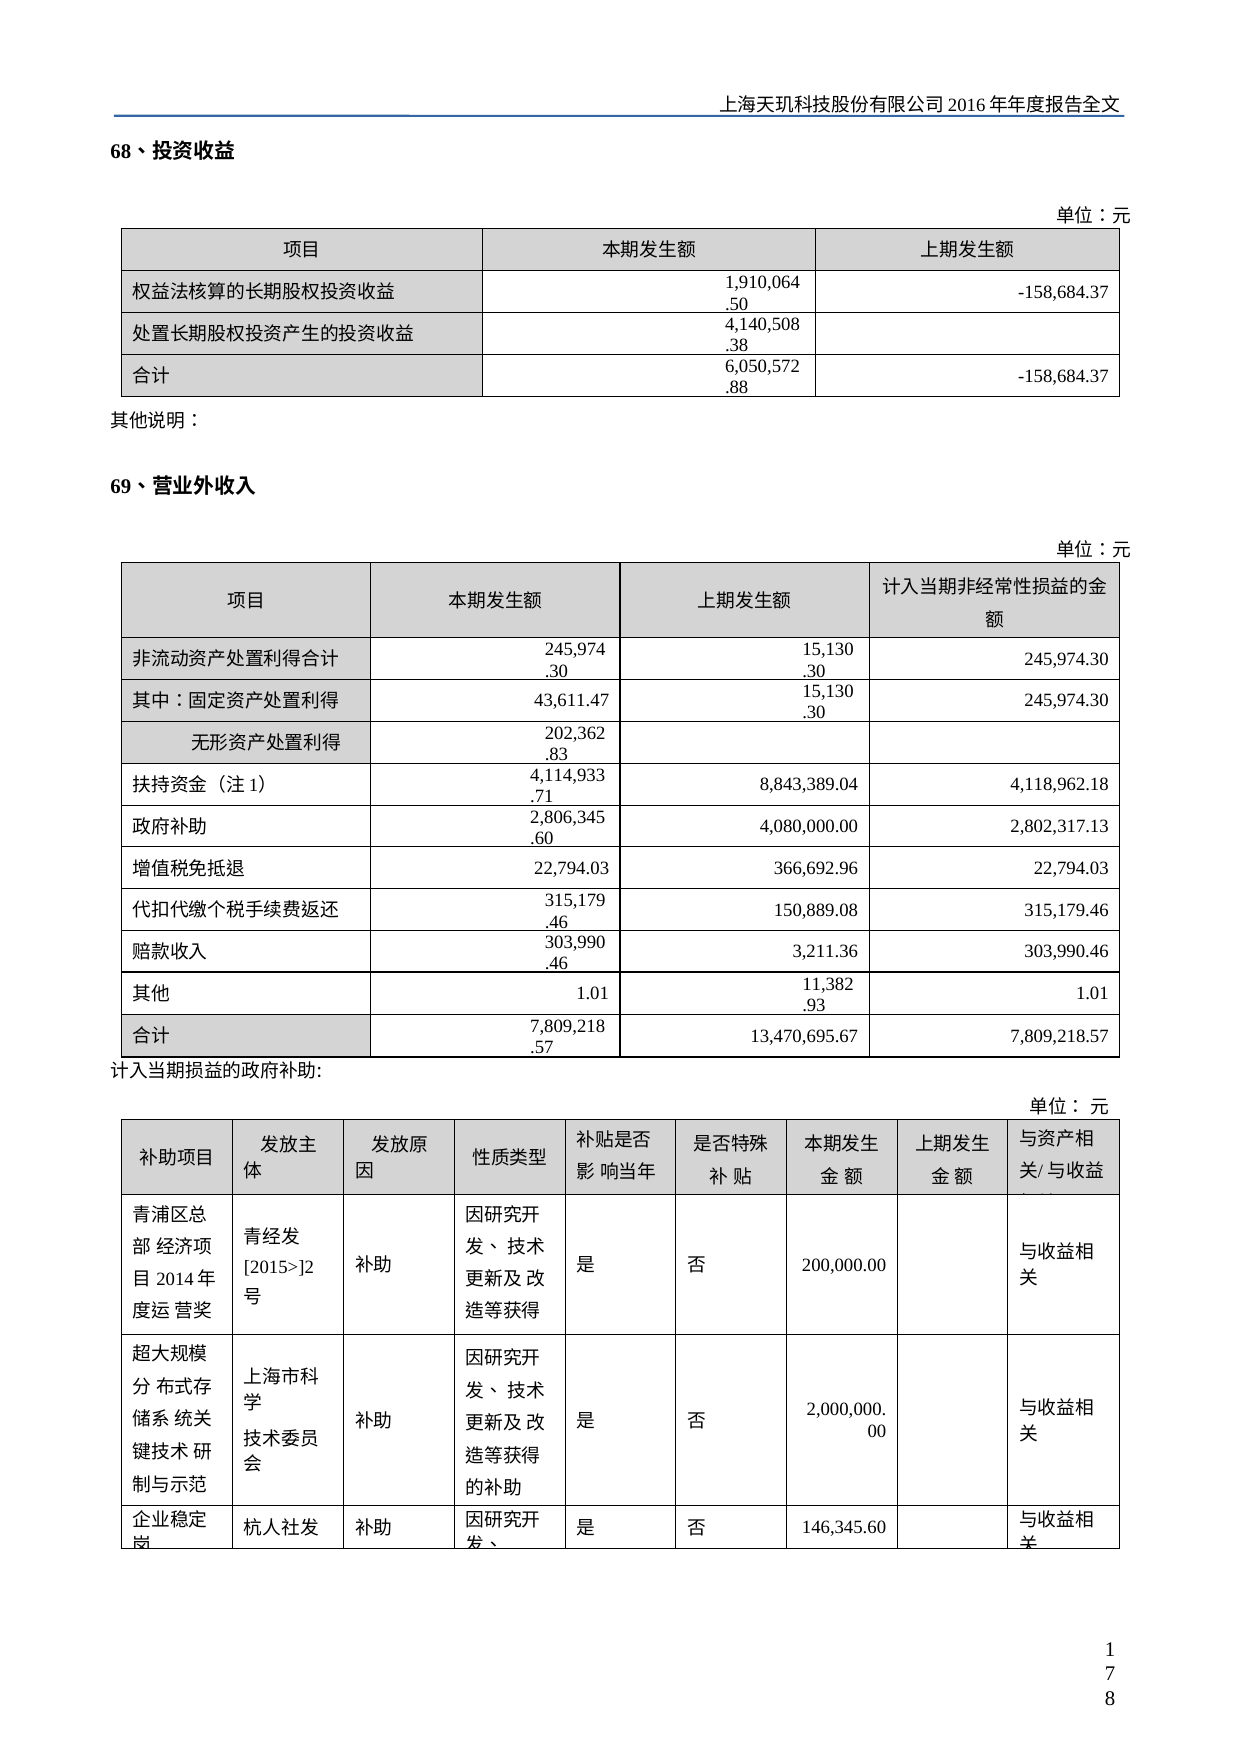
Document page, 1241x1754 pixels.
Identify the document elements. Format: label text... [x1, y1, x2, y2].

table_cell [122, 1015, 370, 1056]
text 69、营业外收入 [110, 471, 1131, 499]
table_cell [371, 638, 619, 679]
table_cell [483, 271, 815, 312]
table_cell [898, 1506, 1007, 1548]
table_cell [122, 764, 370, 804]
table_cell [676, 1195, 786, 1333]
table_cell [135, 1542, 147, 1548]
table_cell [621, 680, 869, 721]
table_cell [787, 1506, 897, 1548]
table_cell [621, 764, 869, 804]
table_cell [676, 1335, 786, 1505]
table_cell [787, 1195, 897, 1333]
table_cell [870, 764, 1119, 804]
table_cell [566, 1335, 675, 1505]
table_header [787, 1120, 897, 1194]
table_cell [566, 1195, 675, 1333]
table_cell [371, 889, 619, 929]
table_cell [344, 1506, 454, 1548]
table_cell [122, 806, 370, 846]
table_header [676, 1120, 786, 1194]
text 单位：元 [110, 202, 1131, 228]
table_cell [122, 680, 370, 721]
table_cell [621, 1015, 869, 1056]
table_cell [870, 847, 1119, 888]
text 单位：元 [110, 537, 1131, 562]
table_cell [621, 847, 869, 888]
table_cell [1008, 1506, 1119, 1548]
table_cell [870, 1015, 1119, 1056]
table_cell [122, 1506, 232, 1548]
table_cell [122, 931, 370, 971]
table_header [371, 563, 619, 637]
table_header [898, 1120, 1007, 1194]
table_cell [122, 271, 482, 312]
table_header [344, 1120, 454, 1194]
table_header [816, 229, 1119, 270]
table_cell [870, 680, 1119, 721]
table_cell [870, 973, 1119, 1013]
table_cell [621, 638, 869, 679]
text 其他说明： [110, 408, 1131, 433]
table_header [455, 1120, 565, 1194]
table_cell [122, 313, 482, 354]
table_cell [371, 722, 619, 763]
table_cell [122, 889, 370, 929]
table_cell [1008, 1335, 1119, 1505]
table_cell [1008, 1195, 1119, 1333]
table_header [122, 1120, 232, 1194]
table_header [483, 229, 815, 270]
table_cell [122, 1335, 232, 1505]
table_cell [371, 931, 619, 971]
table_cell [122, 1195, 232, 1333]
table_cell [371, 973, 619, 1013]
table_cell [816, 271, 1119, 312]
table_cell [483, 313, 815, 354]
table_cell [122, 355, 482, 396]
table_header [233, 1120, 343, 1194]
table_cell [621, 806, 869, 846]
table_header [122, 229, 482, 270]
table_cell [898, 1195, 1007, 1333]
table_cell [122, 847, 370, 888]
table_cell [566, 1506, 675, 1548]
text 68、投资收益 [110, 136, 1131, 165]
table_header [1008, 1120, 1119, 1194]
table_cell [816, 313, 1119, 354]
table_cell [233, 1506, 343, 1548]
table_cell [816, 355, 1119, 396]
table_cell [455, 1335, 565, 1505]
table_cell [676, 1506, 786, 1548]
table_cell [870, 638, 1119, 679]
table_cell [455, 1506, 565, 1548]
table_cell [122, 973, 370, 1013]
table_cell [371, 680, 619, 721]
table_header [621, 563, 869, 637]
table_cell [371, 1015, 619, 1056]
text 计入当期损益的政府补助: [110, 1057, 1131, 1083]
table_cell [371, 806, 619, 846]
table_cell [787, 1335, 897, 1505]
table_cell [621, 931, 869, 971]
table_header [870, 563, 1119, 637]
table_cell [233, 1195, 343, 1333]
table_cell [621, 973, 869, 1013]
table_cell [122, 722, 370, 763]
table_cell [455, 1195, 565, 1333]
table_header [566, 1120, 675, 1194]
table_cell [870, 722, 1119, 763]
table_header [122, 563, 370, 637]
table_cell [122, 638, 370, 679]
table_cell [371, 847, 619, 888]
text 单位： 元 [1029, 1093, 1131, 1119]
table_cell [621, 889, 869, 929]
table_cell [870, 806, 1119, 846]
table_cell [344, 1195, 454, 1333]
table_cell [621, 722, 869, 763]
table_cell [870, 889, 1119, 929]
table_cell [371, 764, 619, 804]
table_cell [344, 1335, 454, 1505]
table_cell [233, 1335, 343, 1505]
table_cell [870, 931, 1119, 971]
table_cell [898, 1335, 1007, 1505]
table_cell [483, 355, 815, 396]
